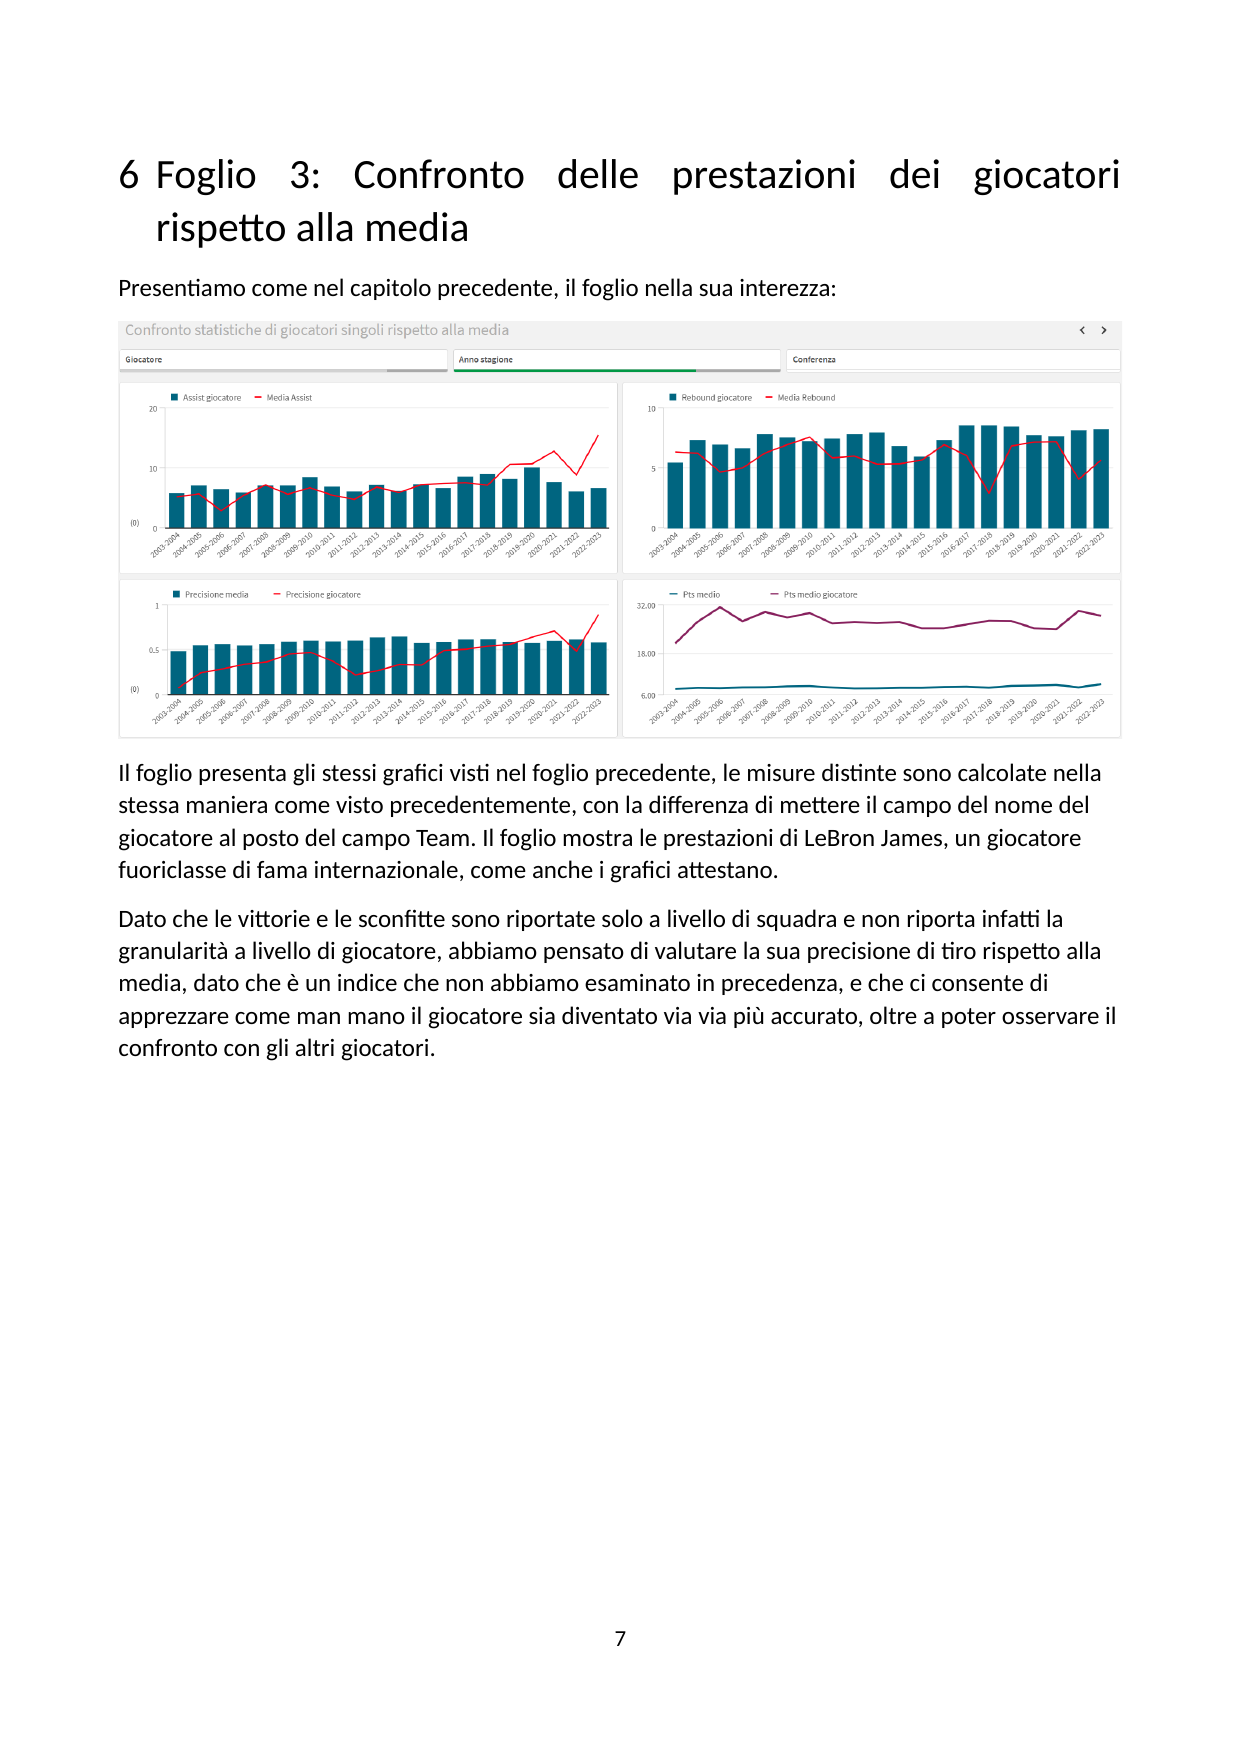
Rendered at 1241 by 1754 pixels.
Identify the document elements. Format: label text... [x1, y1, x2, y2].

text Presentiamo come nel capitolo precedente, il foglio nella sua interezza: [118, 272, 1122, 302]
picture [118, 321, 1123, 739]
list Foglio 3: Confronto delle prestazioni dei giocatori rispetto alla media [118, 148, 1122, 252]
text Il foglio presenta gli stessi grafici visti nel foglio precedente, le misure distinte sono calcolate nella stessa maniera come visto precedentemente, con la differenza di mettere il campo del nome del giocatore al posto del campo Team. Il foglio mostra le prestazioni di LeBron James, un giocatore fuoriclasse di fama internazionale, come anche i grafici attestano. [118, 757, 1122, 884]
text Dato che le vittorie e le sconfitte sono riportate solo a livello di squadra e non riporta infatti la granularità a livello di giocatore, abbiamo pensato di valutare la sua precisione di tiro rispetto alla media, dato che è un indice che non abbiamo esaminato in precedenza, e che ci consente di apprezzare come man mano il giocatore sia diventato via via più accurato, oltre a poter osservare il confronto con gli altri giocatori. [118, 903, 1122, 1063]
